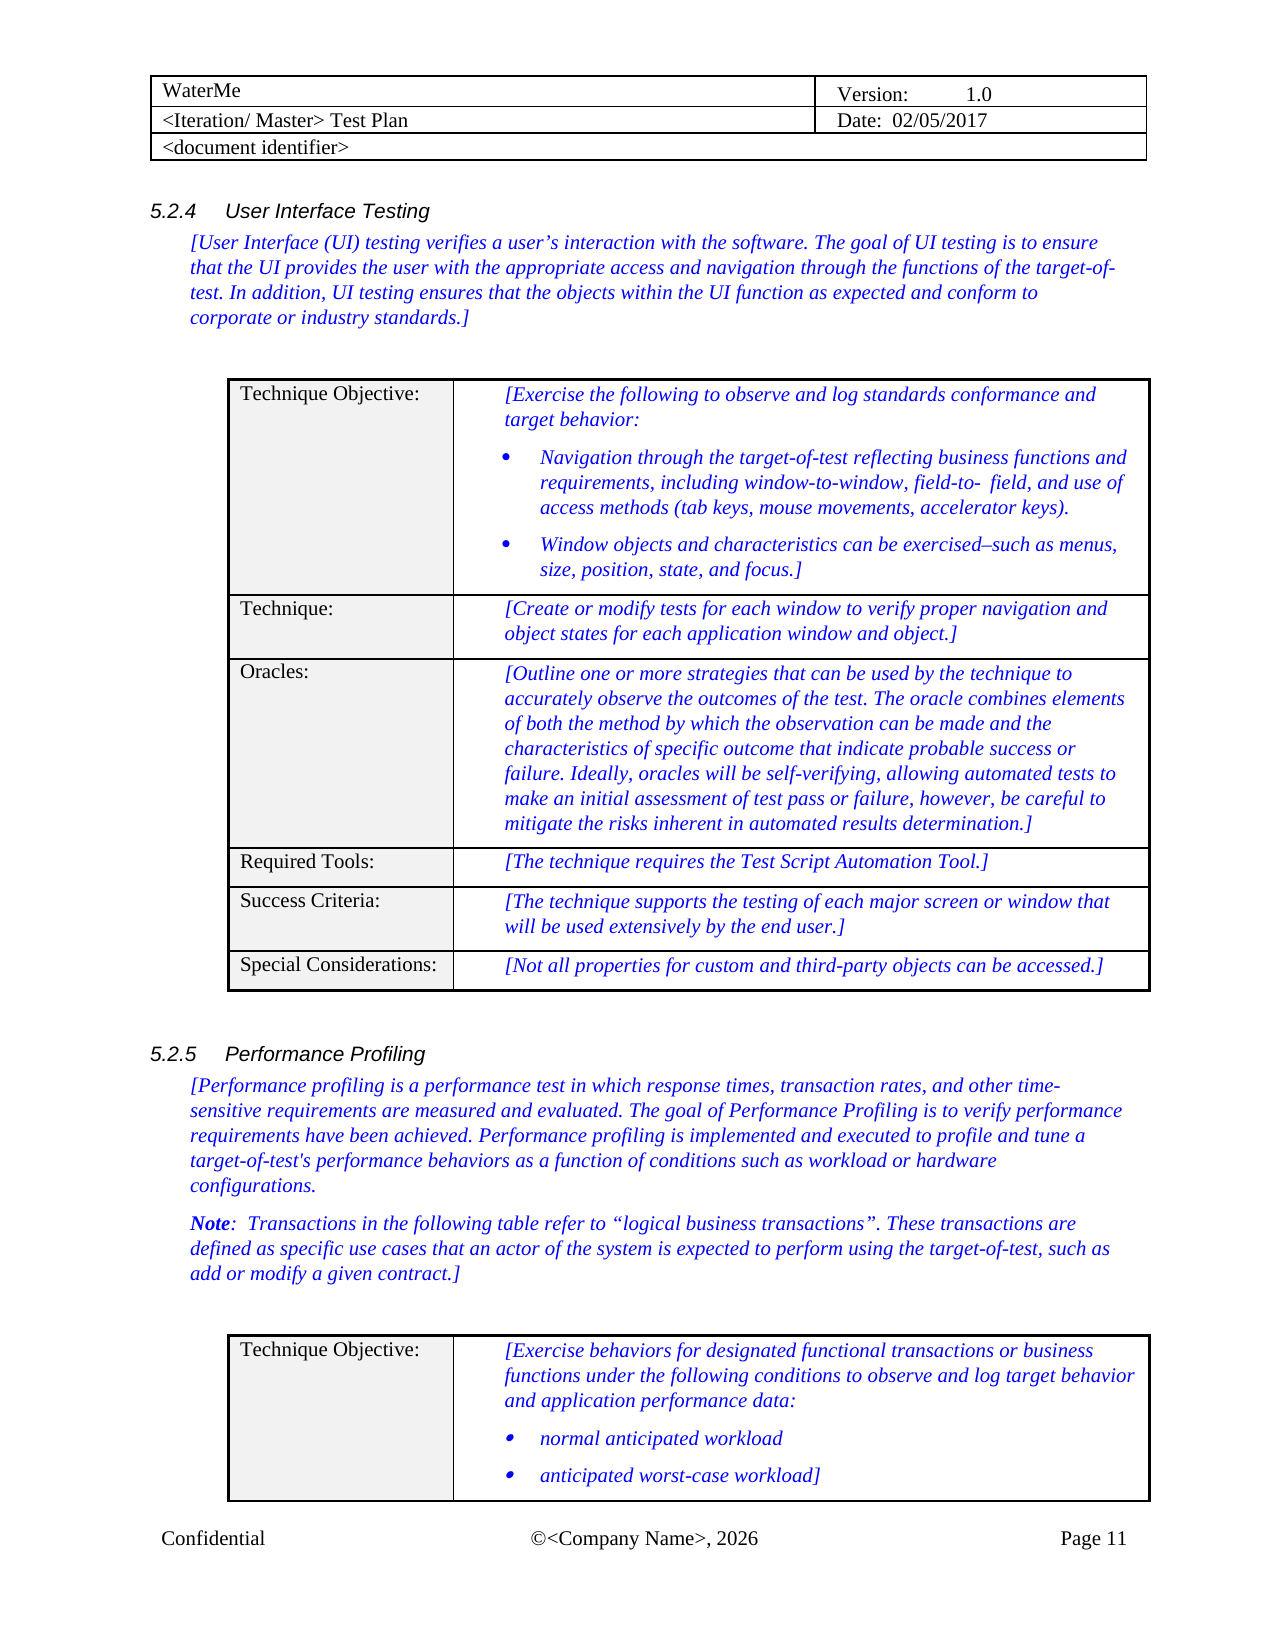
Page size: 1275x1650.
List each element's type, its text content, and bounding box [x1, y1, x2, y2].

table_header Technique Objective: [230, 381, 453, 594]
table_cell [The technique requires the Test Script Automation Tool.] [454, 849, 1148, 886]
table_cell [The technique supports the testing of each major screen or window that will be used extensively by the end user.] [454, 888, 1148, 950]
table_cell Oracles: [230, 660, 453, 847]
table_header [Exercise the following to observe and log standards conformance and target behavior: Navigation through the target-of-test reflecting business functions and requirements, including window-to-window, field-to- field, and use of access methods (tab keys, mouse movements, accelerator keys). Window objects and characteristics can be exercised–such as menus, size, position, state, and focus.] [454, 381, 1148, 594]
table_cell [Outline one or more strategies that can be used by the technique to accurately observe the outcomes of the test. The oracle combines elements of both the method by which the observation can be made and the characteristics of specific outcome that indicate probable success or failure. Ideally, oracles will be self-verifying, allowing automated tests to make an initial assessment of test pass or failure, however, be careful to mitigate the risks inherent in automated results determination.] [454, 660, 1148, 847]
table_header [Exercise behaviors for designated functional transactions or business functions under the following conditions to observe and log target behavior and application performance data: normal anticipated workload anticipated worst-case workload] [454, 1337, 1148, 1500]
text [User Interface (UI) testing verifies a user’s interaction with the software. The goal of UI testing is to ensure that the UI provides the user with the appropriate access and navigation through the functions of the target-of-test. In addition, UI testing ensures that the objects within the UI function as expected and conform to corporate or industry standards.] [190, 229, 1125, 329]
text [Performance profiling is a performance test in which response times, transaction rates, and other time-sensitive requirements are measured and evaluated. The goal of Performance Profiling is to verify performance requirements have been achieved. Performance profiling is implemented and executed to profile and tune a target-of-test's performance behaviors as a function of conditions such as workload or hardware configurations. [190, 1072, 1125, 1197]
subtitle User Interface Testing [150, 198, 1125, 223]
subtitle Performance Profiling [150, 1041, 1125, 1066]
table_header Technique Objective: [230, 1337, 453, 1500]
table_cell Required Tools: [230, 849, 453, 886]
text Note: Transactions in the following table refer to “logical business transactions”. These transactions are defined as specific use cases that an actor of the system is expected to perform using the target-of-test, such as add or modify a given contract.] [190, 1210, 1125, 1285]
table_cell [Not all properties for custom and third-party objects can be accessed.] [454, 952, 1148, 989]
table_cell Special Considerations: [230, 952, 453, 989]
table_cell Success Criteria: [230, 888, 453, 950]
table_cell Technique: [230, 596, 453, 658]
table_cell [Create or modify tests for each window to verify proper navigation and object states for each application window and object.] [454, 596, 1148, 658]
